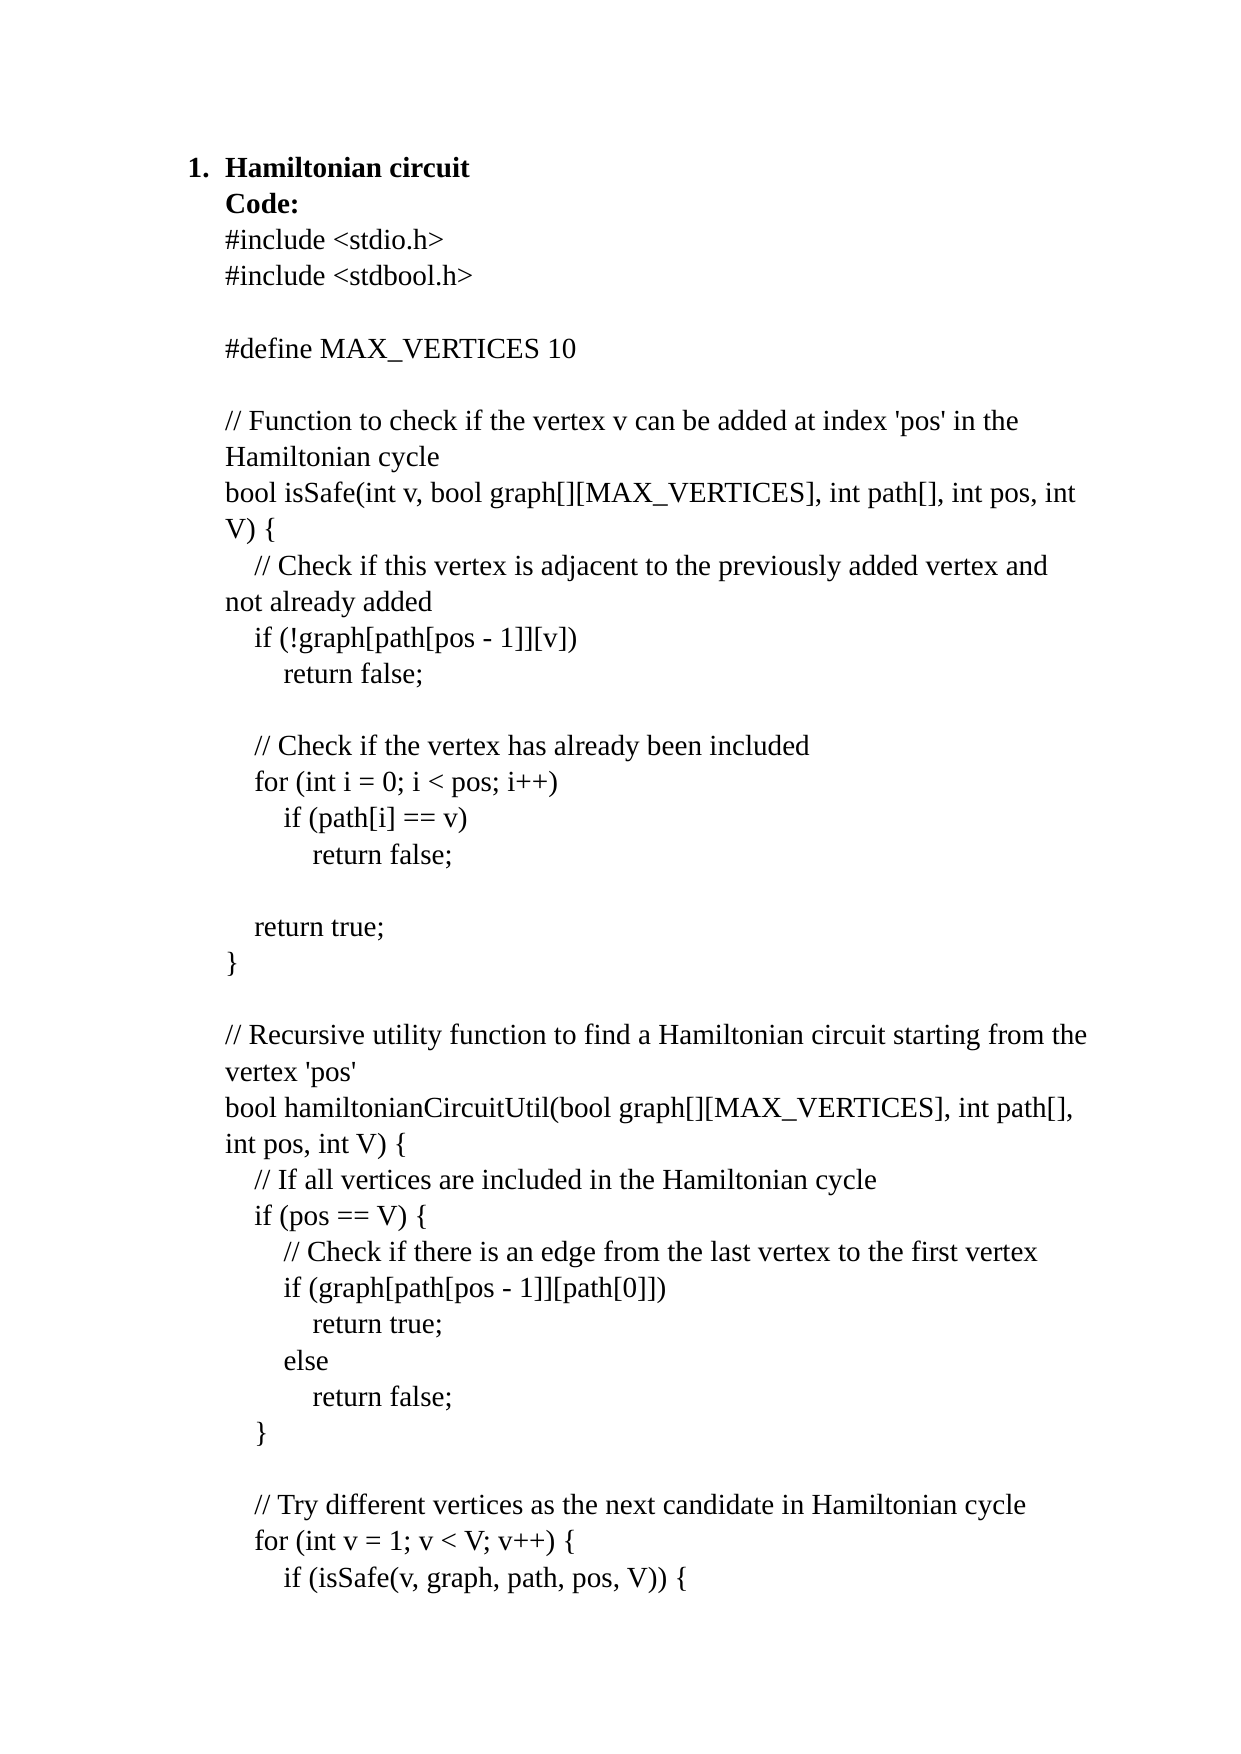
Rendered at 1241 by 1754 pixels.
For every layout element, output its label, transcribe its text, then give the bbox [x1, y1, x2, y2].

list if (!graph[path[pos - 1]][v]) [225, 620, 1090, 653]
list return false; [225, 1379, 1090, 1412]
list // Check if there is an edge from the last vertex to the first vertex [225, 1234, 1090, 1268]
list bool hamiltonianCircuitUtil(bool graph[][MAX_VERTICES], int path[], int pos, int V) { [225, 1090, 1090, 1159]
list // Check if this vertex is adjacent to the previously added vertex and not already added [225, 548, 1090, 617]
list if (path[i] == v) [225, 801, 1090, 834]
list if (isSafe(v, graph, path, pos, V)) { [225, 1560, 1090, 1593]
list return true; [225, 1307, 1090, 1340]
list #include <stdbool.h> [225, 258, 1090, 292]
list } [225, 1415, 1090, 1449]
list if (graph[path[pos - 1]][path[0]]) [225, 1271, 1090, 1304]
list if (pos == V) { [225, 1198, 1090, 1232]
list #include <stdio.h> [225, 222, 1090, 256]
list // Recursive utility function to find a Hamiltonian circuit starting from the vertex 'pos' [225, 1017, 1090, 1087]
list return true; [225, 909, 1090, 943]
list } [225, 945, 1090, 979]
list #define MAX_VERTICES 10 [225, 331, 1090, 364]
list return false; [225, 656, 1090, 689]
list // Function to check if the vertex v can be added at index 'pos' in the Hamiltonian cycle [225, 403, 1090, 473]
list // Check if the vertex has already been included [225, 728, 1090, 762]
list for (int v = 1; v < V; v++) { [225, 1523, 1090, 1557]
list // Try different vertices as the next candidate in Hamiltonian cycle [225, 1487, 1090, 1521]
list Hamiltonian circuit [187, 150, 1090, 183]
list // If all vertices are included in the Hamiltonian cycle [225, 1162, 1090, 1196]
list for (int i = 0; i < pos; i++) [225, 764, 1090, 798]
list return false; [225, 837, 1090, 870]
list bool isSafe(int v, bool graph[][MAX_VERTICES], int path[], int pos, int V) { [225, 475, 1090, 545]
list Code: [225, 186, 1090, 220]
list else [225, 1343, 1090, 1376]
